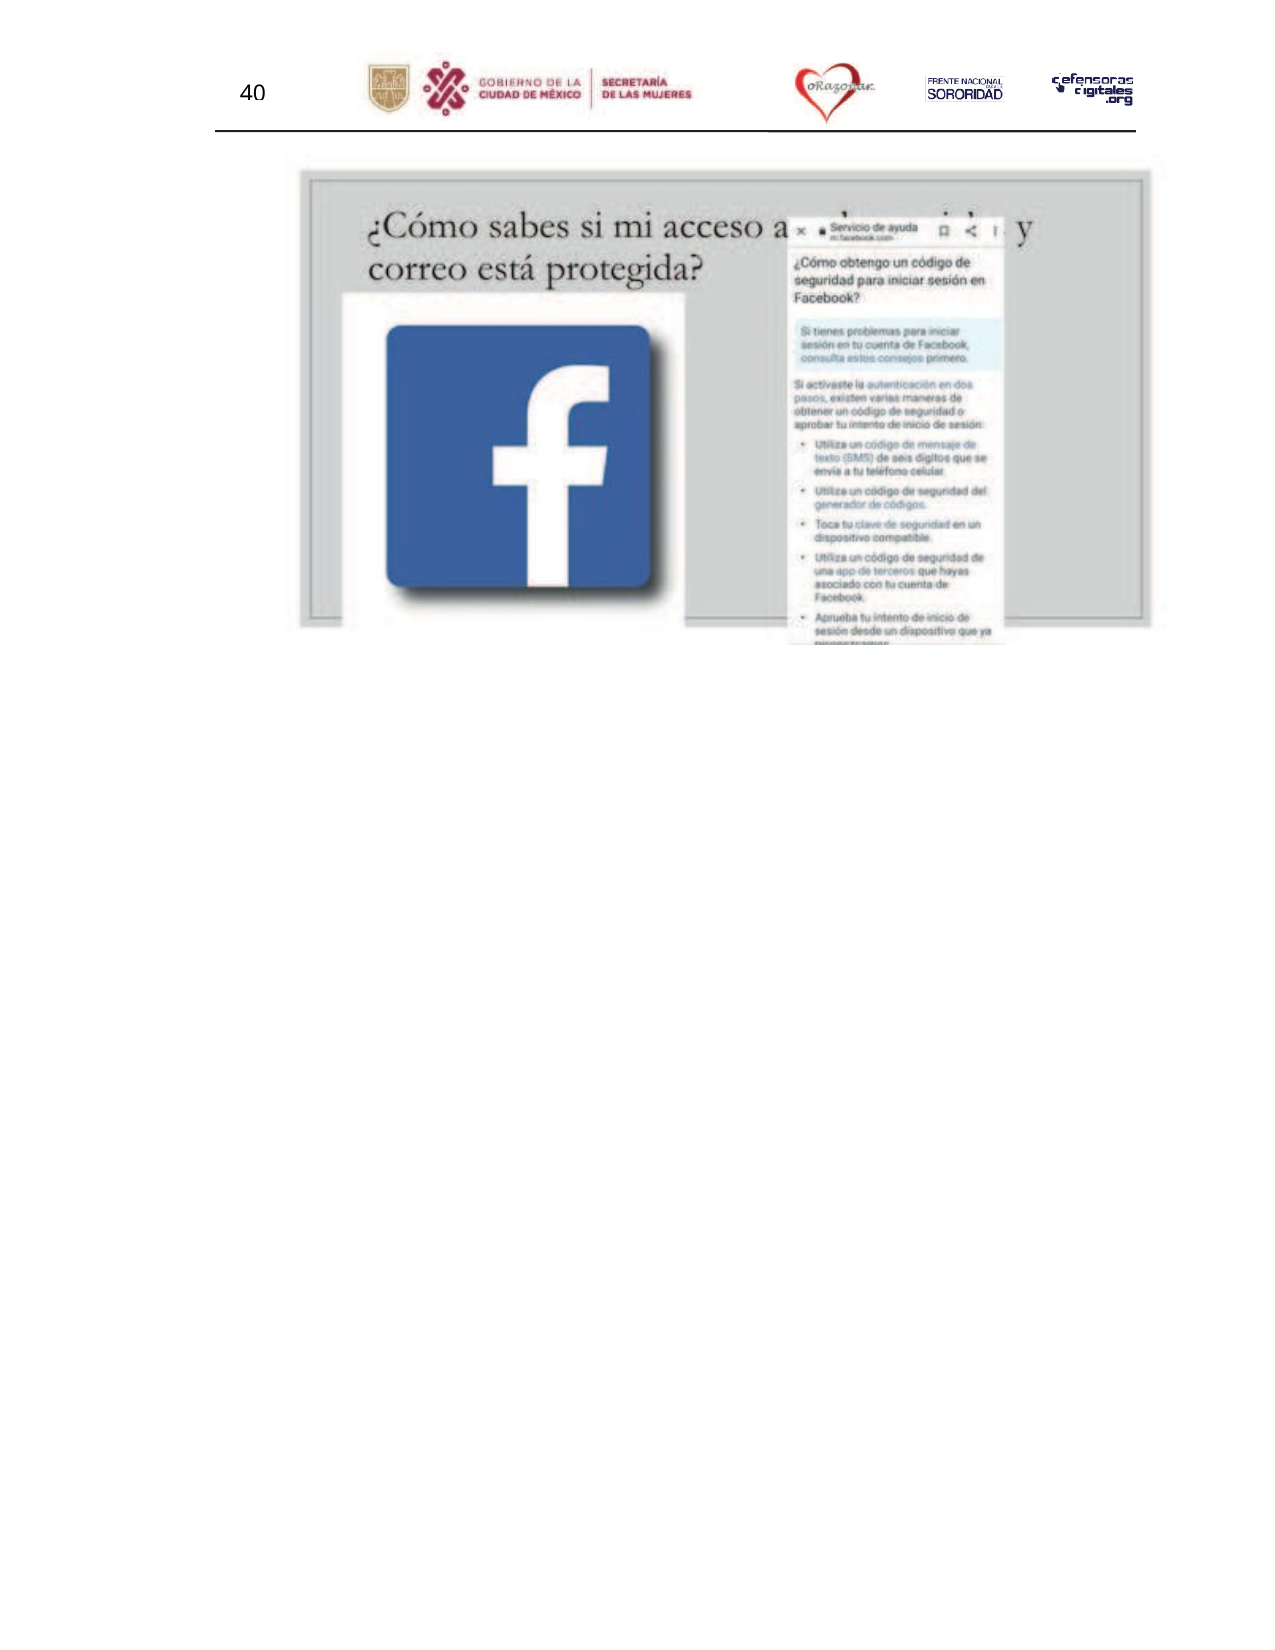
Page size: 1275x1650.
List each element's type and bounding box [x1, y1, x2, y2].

picture [792, 61, 878, 125]
picture [284, 154, 1168, 645]
picture [925, 76, 1005, 102]
picture [356, 52, 701, 121]
picture [1052, 73, 1133, 95]
